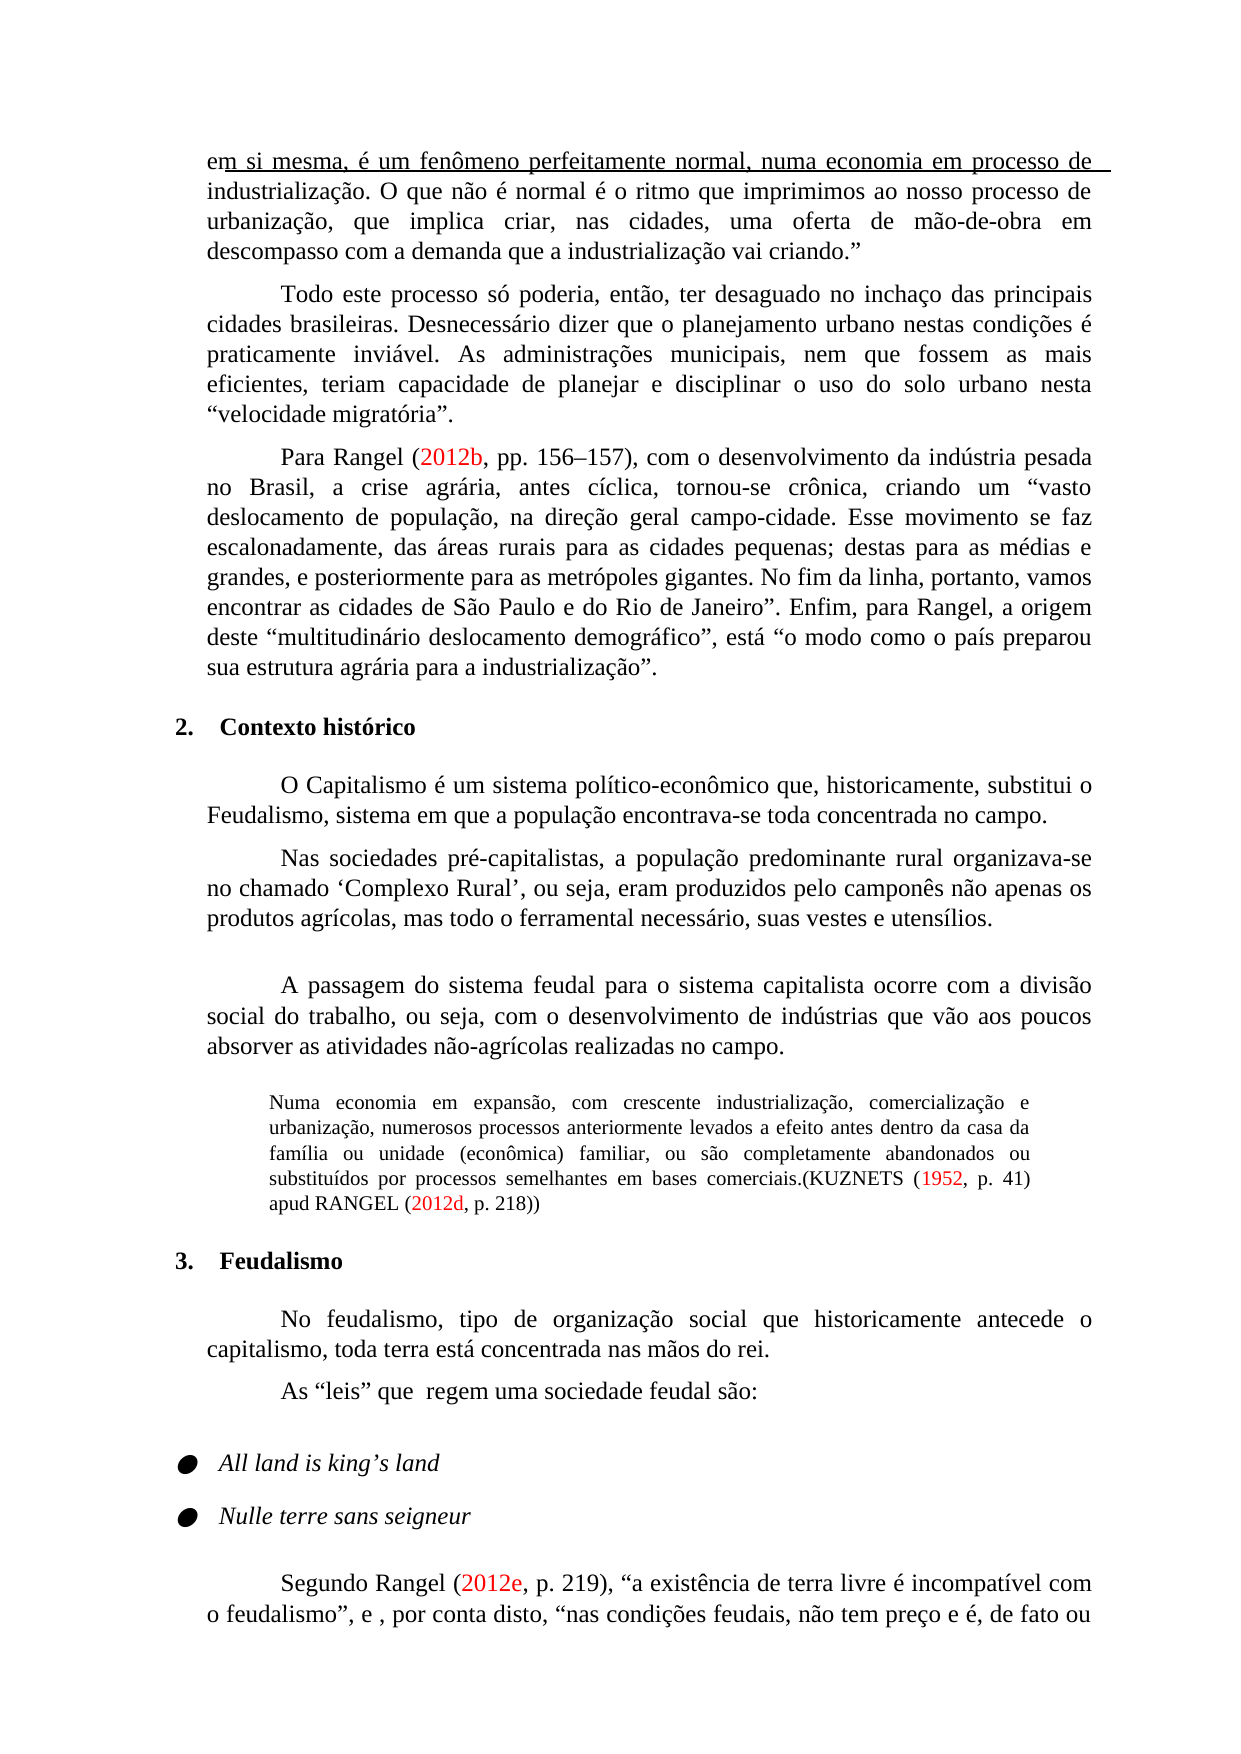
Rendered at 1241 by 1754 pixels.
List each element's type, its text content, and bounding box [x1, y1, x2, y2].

list All land is king’s land [175, 1435, 1105, 1486]
text O Capitalismo é um sistema político-econômico que, historicamente, substitui o Feudalismo, sistema em que a população encontrava-se toda concentrada no campo. [207, 770, 1093, 829]
text Todo este processo só poderia, então, ter desaguado no inchaço das principais cidades brasileiras. Desnecessário dizer que o planejamento urbano nestas condições é praticamente inviável. As administrações municipais, nem que fossem as mais eficientes, teriam capacidade de planejar e disciplinar o uso do solo urbano nesta “velocidade migratória”. [207, 279, 1093, 428]
text A passagem do sistema feudal para o sistema capitalista ocorre com a divisão social do trabalho, ou seja, com o desenvolvimento de indústrias que vão aos poucos absorver as atividades não-agrícolas realizadas no campo. [207, 971, 1093, 1059]
text Nas sociedades pré-capitalistas, a população predominante rural organizava-se no chamado ‘Complexo Rural’, ou seja, eram produzidos pelo camponês não apenas os produtos agrícolas, mas todo o ferramental necessário, suas vestes e utensílios. [207, 843, 1093, 932]
text As “leis” que regem uma sociedade feudal são: [280, 1376, 1105, 1405]
subtitle Contexto histórico [175, 712, 1105, 741]
list Nulle terre sans seigneur [175, 1488, 1105, 1539]
text Numa economia em expansão, com crescente industrialização, comercialização e urbanização, numerosos processos anteriormente levados a efeito antes dentro da casa da família ou unidade (econômica) familiar, ou são completamente abandonados ou substituídos por processos semelhantes em bases comerciais.(KUZNETS (1952, p. 41) apud RANGEL (2012d, p. 218)) [269, 1090, 1031, 1215]
subtitle Feudalismo [175, 1246, 1105, 1274]
text No feudalismo, tipo de organização social que historicamente antecede o capitalismo, toda terra está concentrada nas mãos do rei. [207, 1304, 1093, 1363]
text Para Rangel (2012b, pp. 156–157), com o desenvolvimento da indústria pesada no Brasil, a crise agrária, antes cíclica, tornou-se crônica, criando um “vasto deslocamento de população, na direção geral campo-cidade. Esse movimento se faz escalonadamente, das áreas rurais para as cidades pequenas; destas para as médias e grandes, e posteriormente para as metrópoles gigantes. No fim da linha, portanto, vamos encontrar as cidades de São Paulo e do Rio de Janeiro”. Enfim, para Rangel, a origem deste “multitudinário deslocamento demográfico”, está “o modo como o país preparou sua estrutura agrária para a industrialização”. [207, 442, 1093, 681]
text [207, 1568, 1093, 1627]
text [207, 146, 1093, 265]
